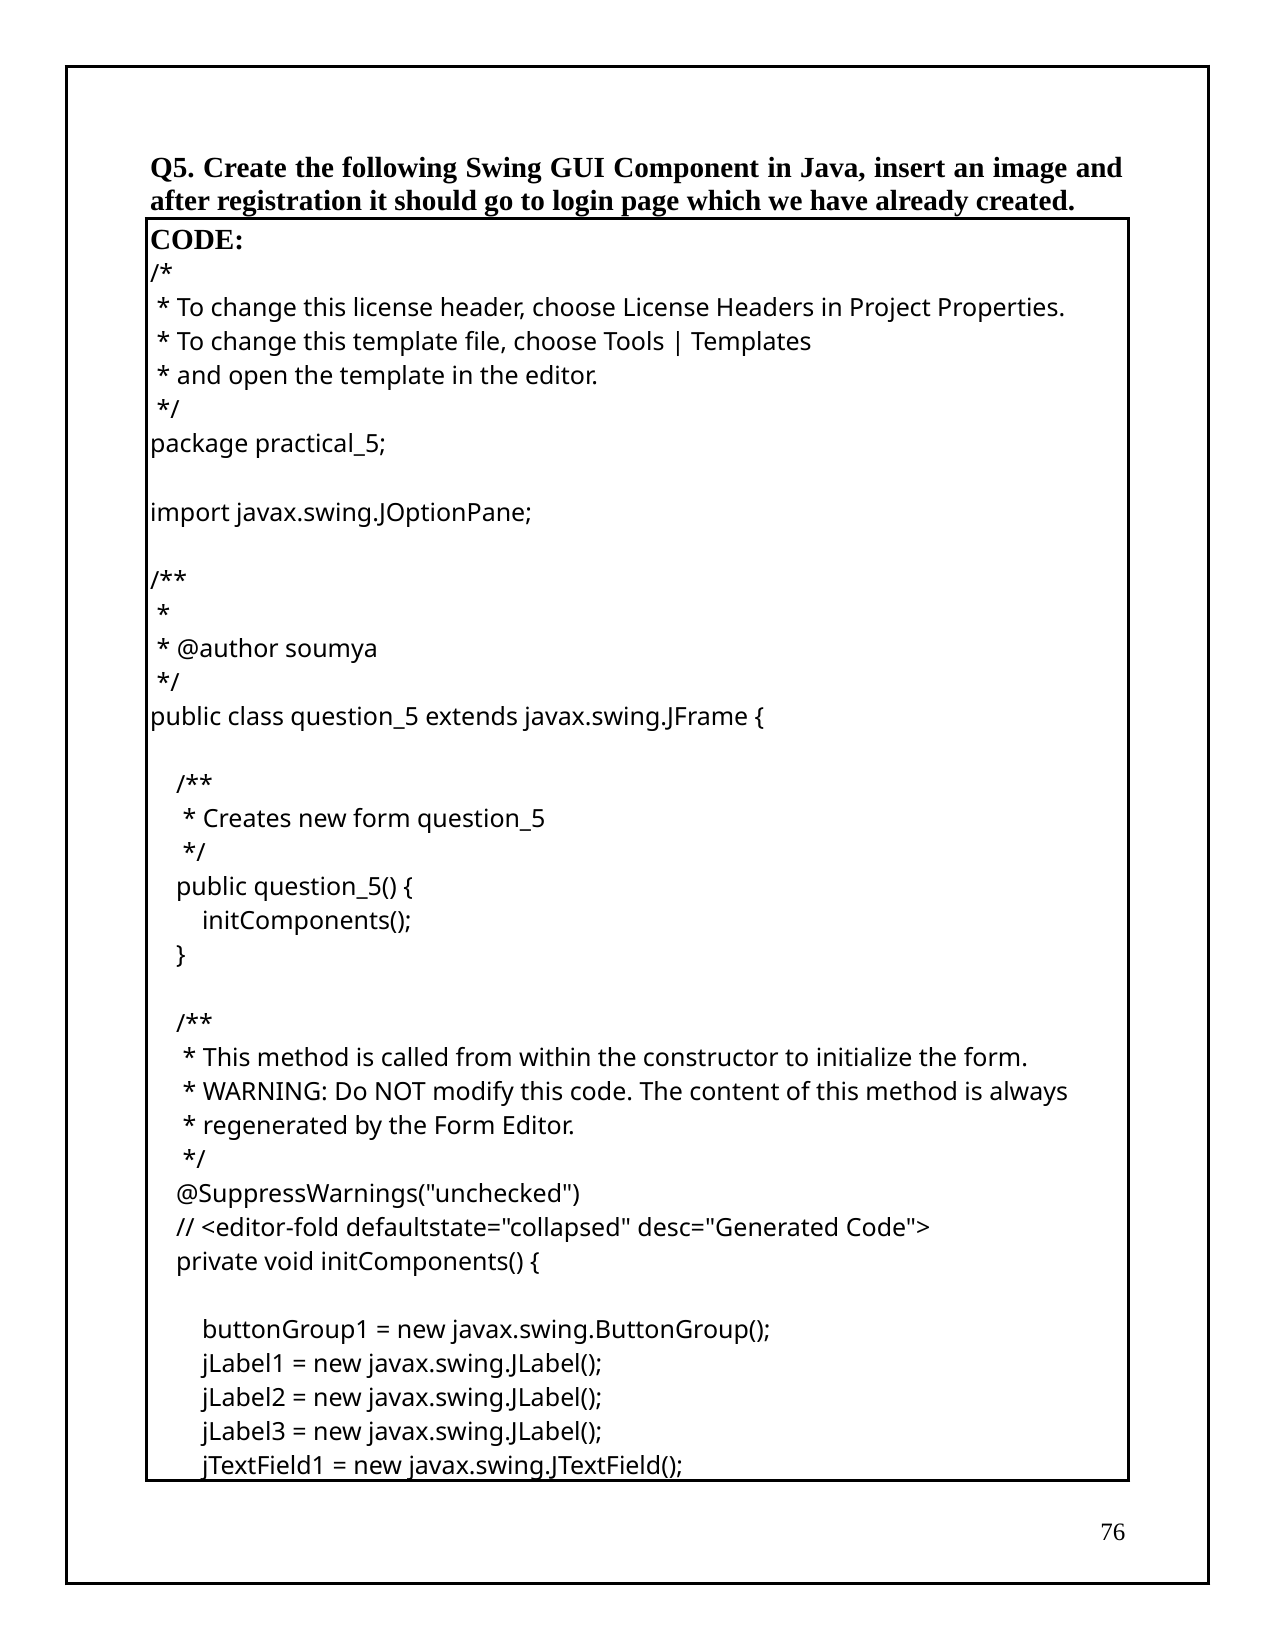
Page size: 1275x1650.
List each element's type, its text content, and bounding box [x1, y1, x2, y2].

text * To change this license header, choose License Headers in Project Properties. [150, 290, 1125, 324]
text * [150, 596, 1125, 631]
text /** [150, 1005, 1125, 1039]
text */ [150, 664, 1125, 699]
text private void initComponents() { [150, 1244, 1125, 1278]
text * Creates new form question_5 [150, 801, 1125, 835]
text */ [150, 392, 1125, 426]
text * To change this template file, choose Tools | Templates [150, 324, 1125, 358]
text * @author soumya [150, 631, 1125, 664]
text @SuppressWarnings("unchecked") [150, 1176, 1125, 1209]
text */ [150, 835, 1125, 869]
text jLabel3 = new javax.swing.JLabel(); [150, 1414, 1125, 1448]
text public question_5() { [150, 869, 1125, 903]
text /** [150, 562, 1125, 596]
text Q5. Create the following Swing GUI Component in Java, insert an image and after registration it should go to login page which we have already created. [150, 150, 1125, 217]
text * and open the template in the editor. [150, 358, 1125, 392]
text import javax.swing.JOptionPane; [150, 494, 1125, 528]
text jLabel2 = new javax.swing.JLabel(); [150, 1380, 1125, 1414]
text package practical_5; [150, 426, 1125, 460]
text } [150, 937, 1125, 971]
text */ [150, 1141, 1125, 1176]
text buttonGroup1 = new javax.swing.ButtonGroup(); [150, 1312, 1125, 1346]
text * regenerated by the Form Editor. [150, 1107, 1125, 1141]
text initComponents(); [150, 903, 1125, 937]
text * WARNING: Do NOT modify this code. The content of this method is always [150, 1073, 1125, 1107]
text jTextField1 = new javax.swing.JTextField(); [150, 1448, 1125, 1479]
text jLabel1 = new javax.swing.JLabel(); [150, 1346, 1125, 1380]
text * This method is called from within the constructor to initialize the form. [150, 1039, 1125, 1073]
text CODE: /* [148, 220, 1127, 290]
text public class question_5 extends javax.swing.JFrame { [150, 699, 1125, 733]
text // <editor-fold defaultstate="collapsed" desc="Generated Code"> [150, 1209, 1125, 1244]
text /** [150, 767, 1125, 801]
